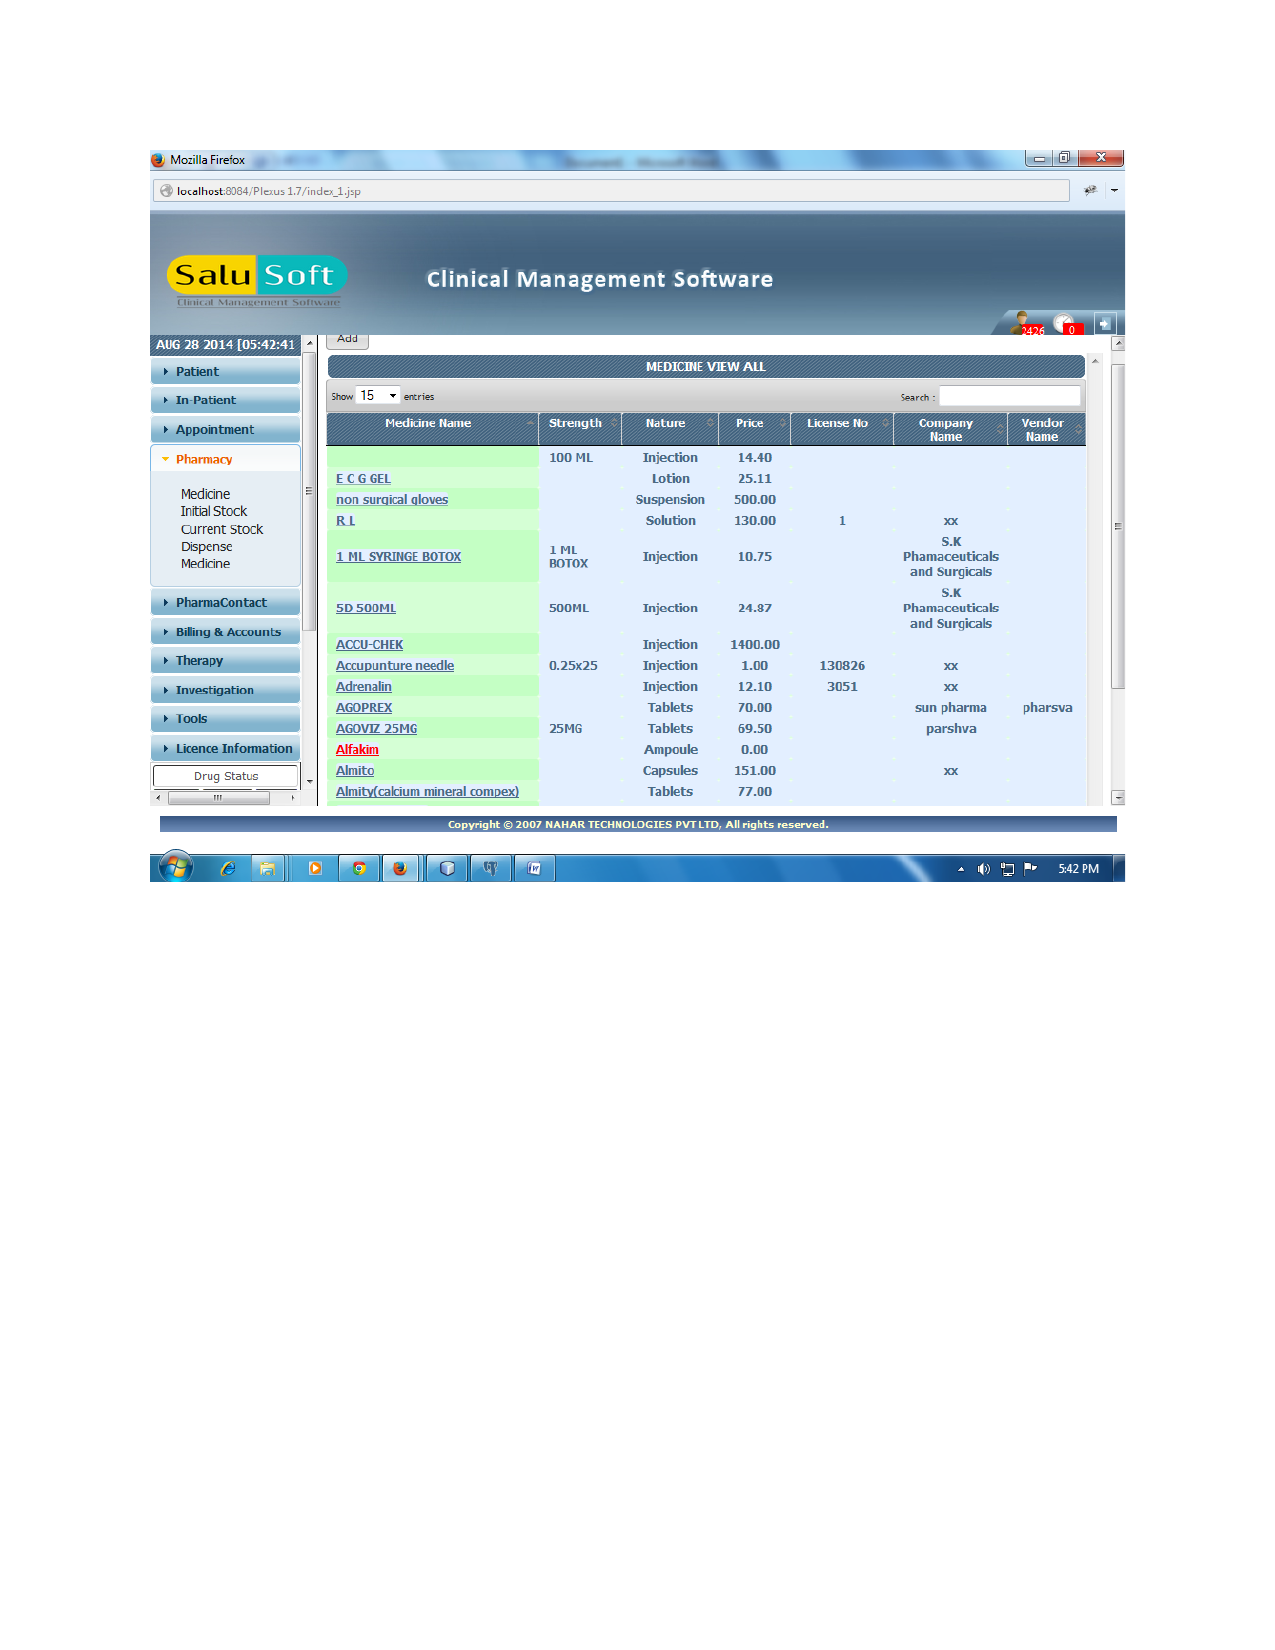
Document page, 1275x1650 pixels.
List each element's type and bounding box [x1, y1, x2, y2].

picture [150, 150, 1125, 882]
